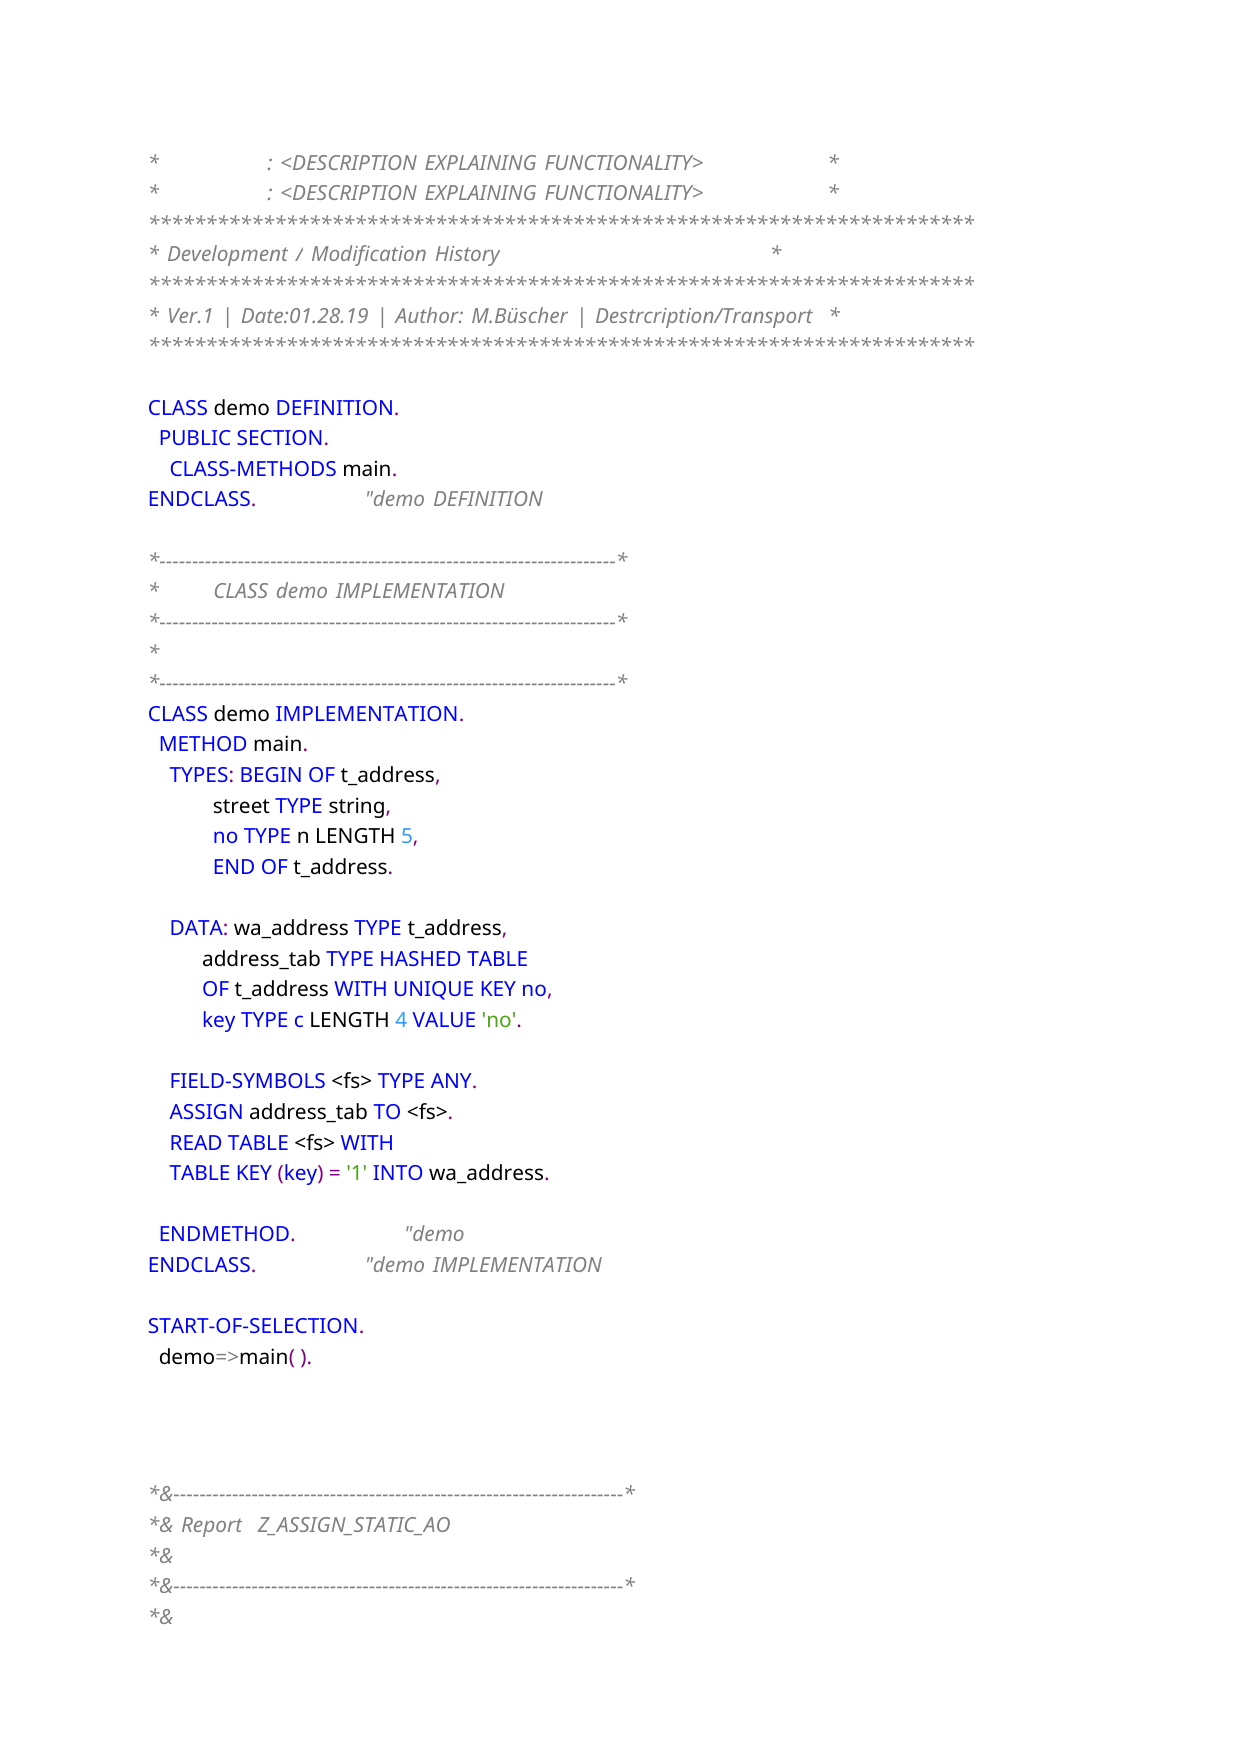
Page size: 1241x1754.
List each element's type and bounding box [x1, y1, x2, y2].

text [148, 1479, 1093, 1630]
text [148, 148, 1093, 1370]
